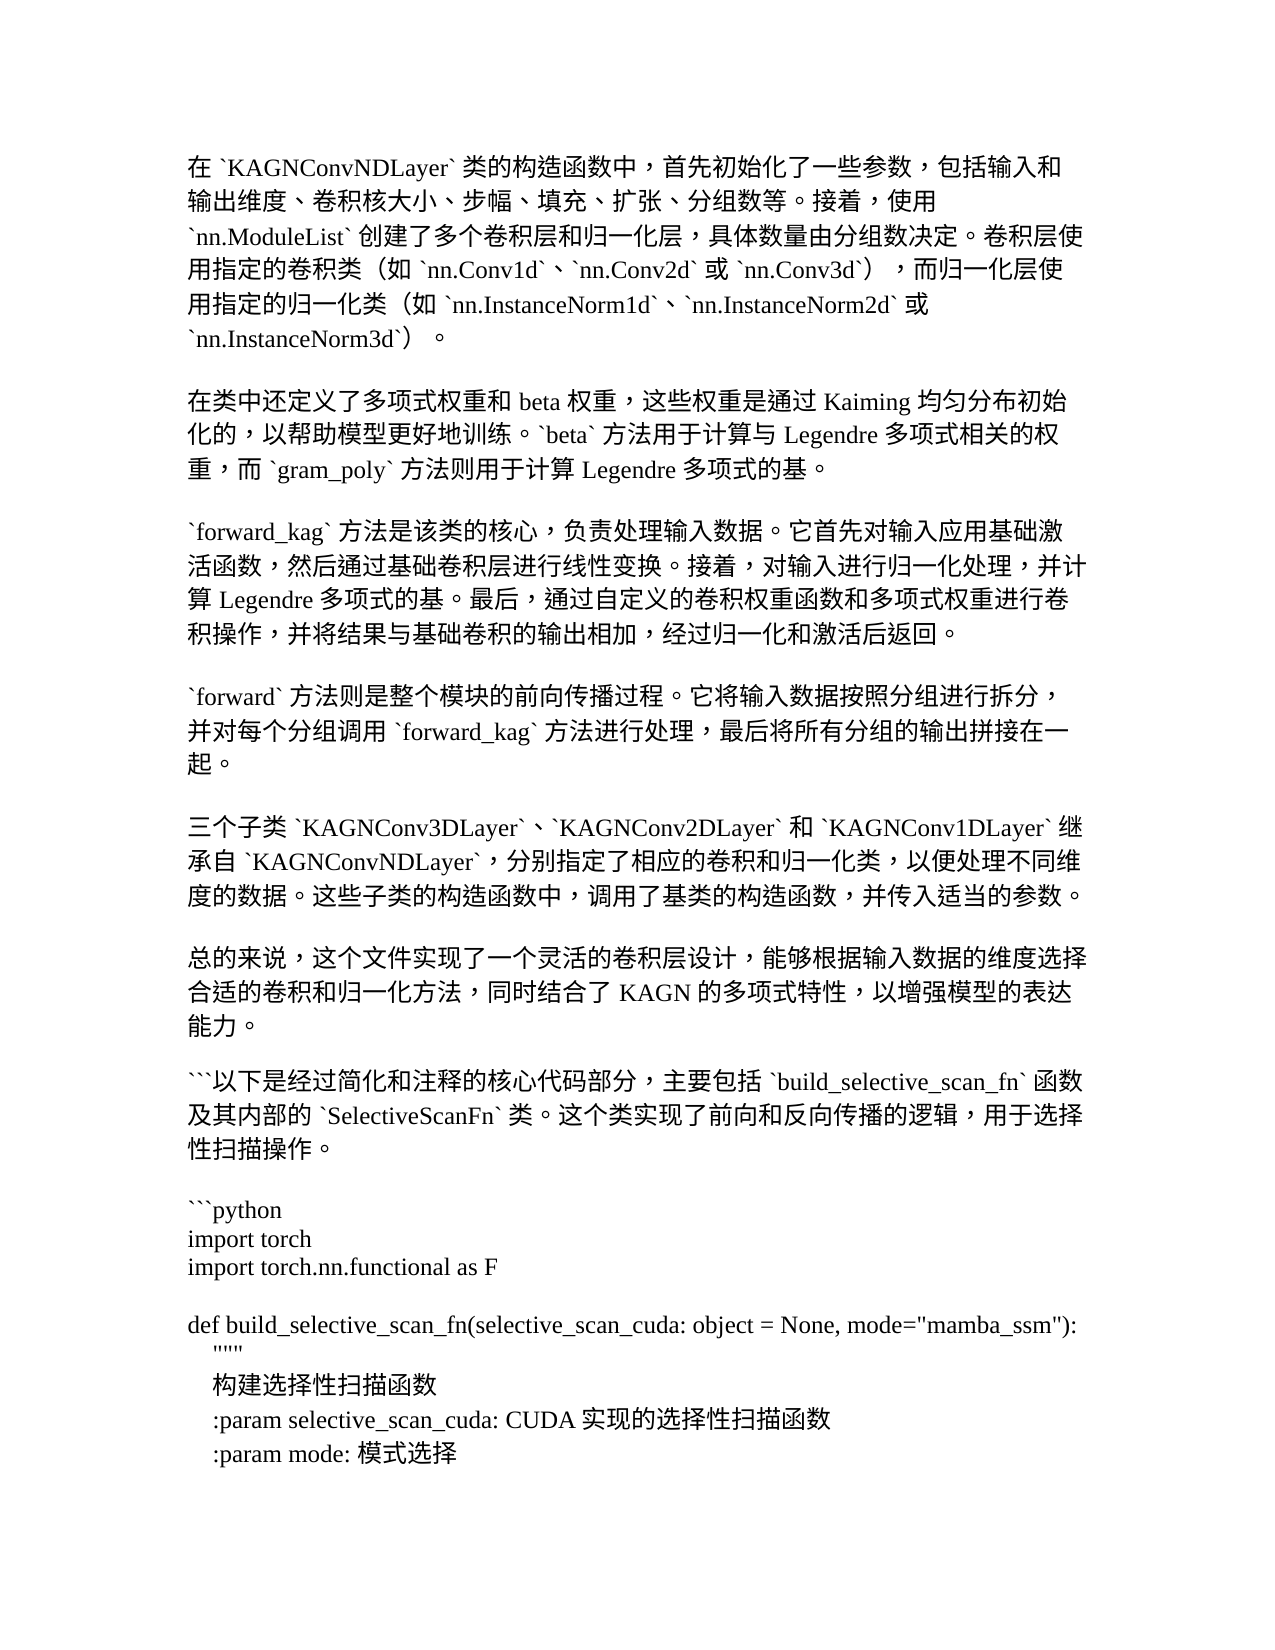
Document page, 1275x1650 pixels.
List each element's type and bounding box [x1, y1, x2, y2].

text [187, 150, 1087, 1043]
text [187, 1064, 1087, 1469]
